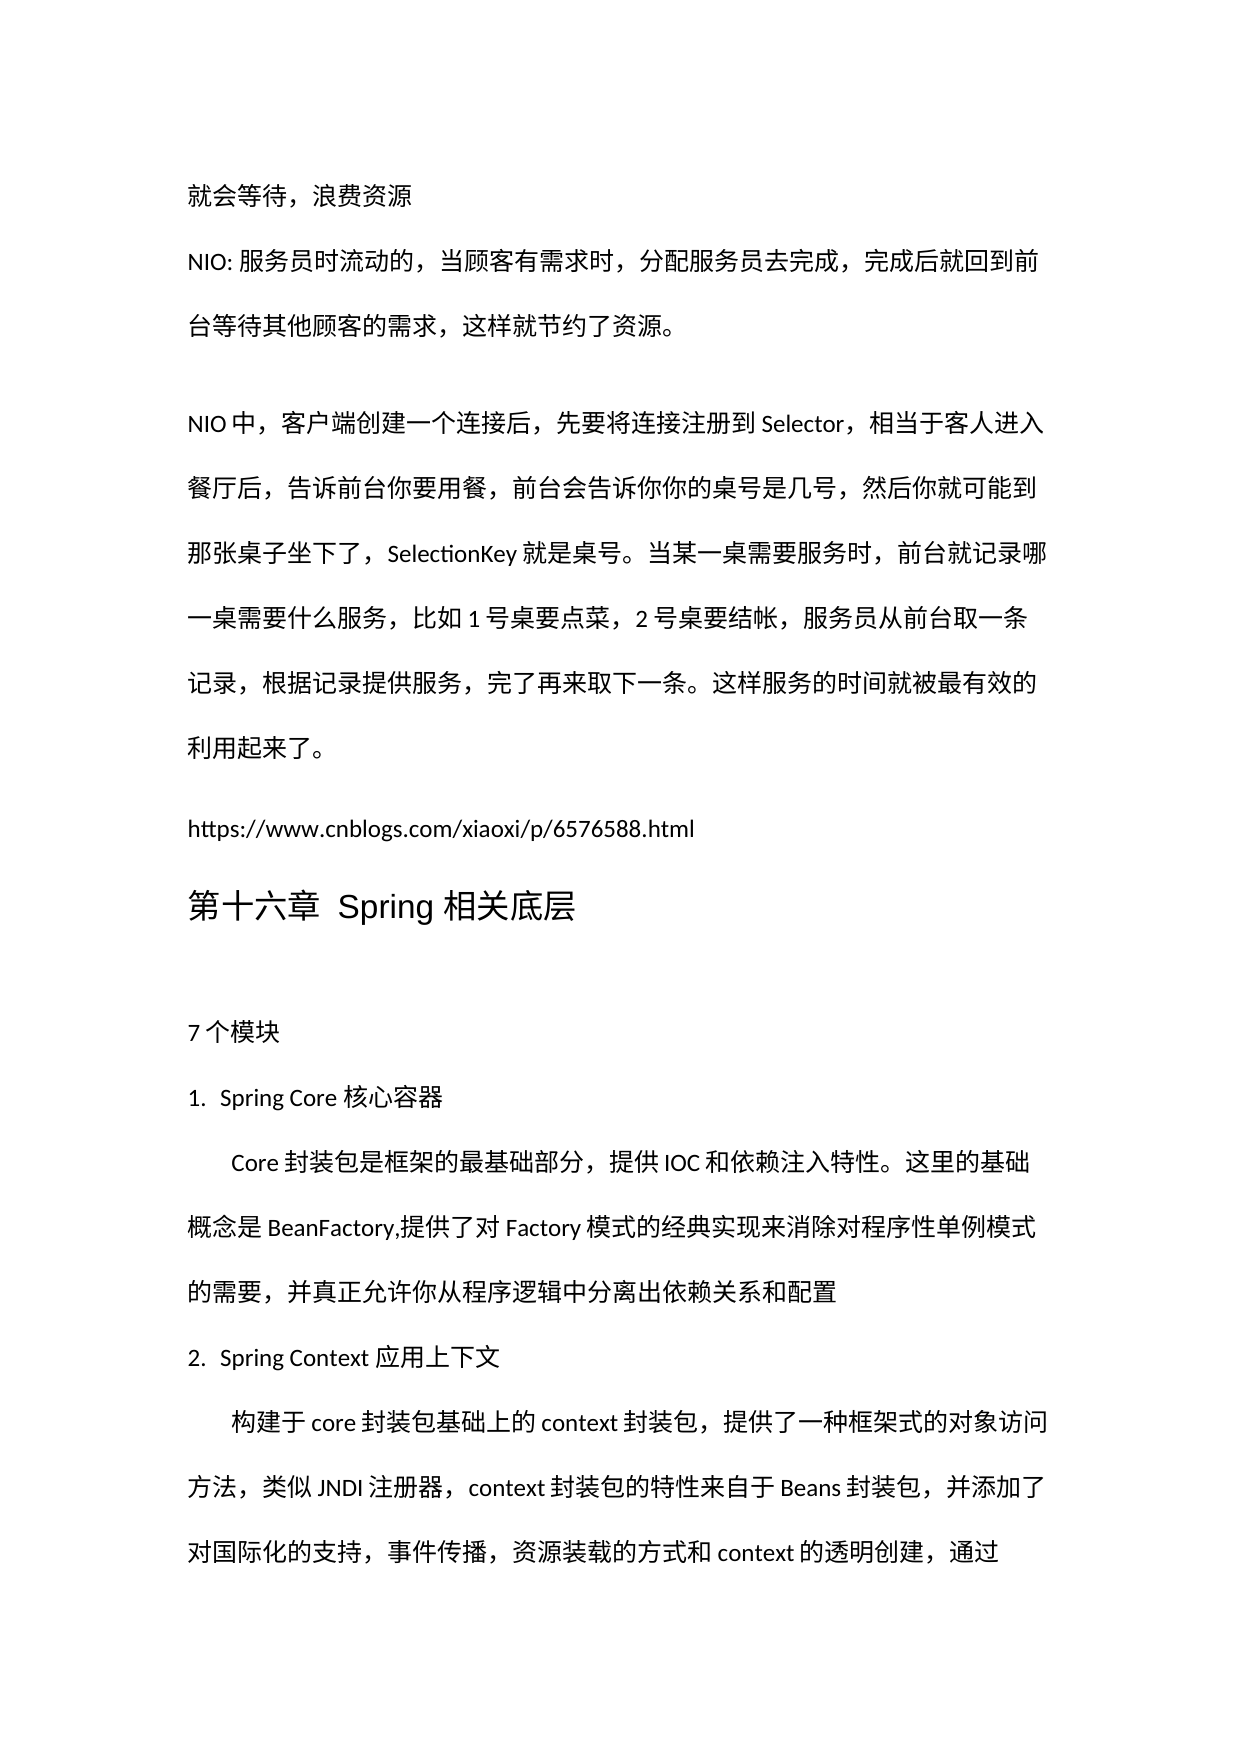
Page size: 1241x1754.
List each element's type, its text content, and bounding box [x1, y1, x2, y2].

text NIO中，客户端创建一个连接后，先要将连接注册到Selector，相当于客人进入餐厅后，告诉前台你要用餐，前台会告诉你你的桌号是几号，然后你就可能到那张桌子坐下了，SelectionKey就是桌号。当某一桌需要服务时，前台就记录哪一桌需要什么服务，比如1号桌要点菜，2号桌要结帐，服务员从前台取一条记录，根据记录提供服务，完了再来取下一条。这样服务的时间就被最有效的利用起来了。 [187, 389, 1053, 779]
list Spring Context 应用上下文 [187, 1323, 1053, 1388]
list Spring Core 核心容器 [187, 1063, 1053, 1128]
text NIO: 服务员时流动的，当顾客有需求时，分配服务员去完成，完成后就回到前台等待其他顾客的需求，这样就节约了资源。 [187, 227, 1053, 357]
list Core封装包是框架的最基础部分，提供IOC和依赖注入特性。这里的基础概念是BeanFactory,提供了对Factory模式的经典实现来消除对程序性单例模式的需要，并真正允许你从程序逻辑中分离出依赖关系和配置 [187, 1128, 1053, 1323]
text https://www.cnblogs.com/xiaoxi/p/6576588.html [187, 812, 1053, 844]
subtitle Spring 相关底层 [187, 872, 1053, 937]
text IO：每个顾客有自己专门的服务员，当顾客少时没压力，当顾客越来越多，相应的服务员也越来越多，服务员就是一个线程，顾客点完餐，就餐时，服务员就会等待，浪费资源 [187, 162, 1053, 227]
text 7个模块 [187, 998, 1053, 1063]
list 构建于core封装包基础上的context封装包，提供了一种框架式的对象访问方法，类似JNDI注册器，context封装包的特性来自于Beans封装包，并添加了对国际化的支持，事件传播，资源装载的方式和context的透明创建，通过servlet容器 [187, 1388, 1053, 1583]
